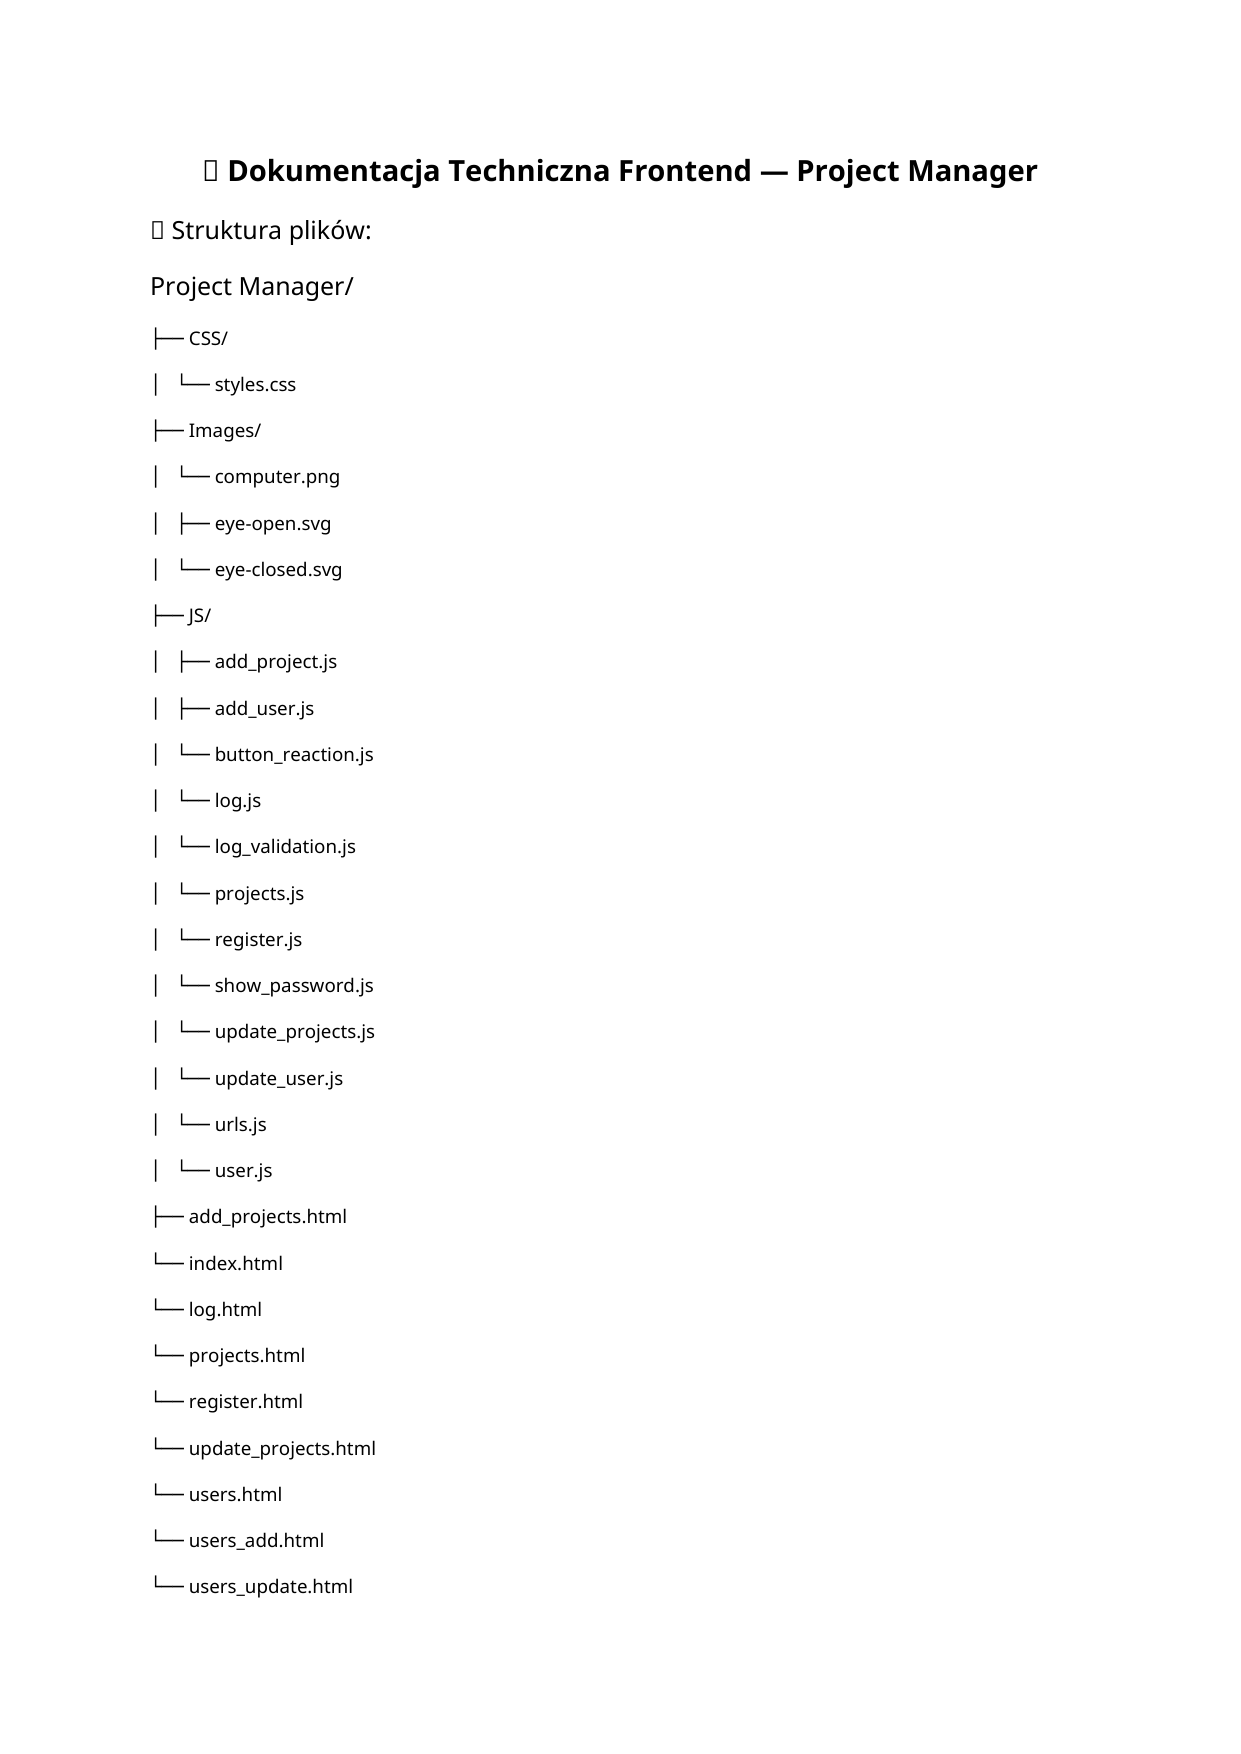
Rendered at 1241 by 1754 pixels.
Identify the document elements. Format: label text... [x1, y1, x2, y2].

text │ └── user.js [150, 1157, 1090, 1183]
text └── register.html [150, 1389, 1090, 1414]
text │ ├── eye-open.svg [150, 510, 1090, 535]
text │ └── update_user.js [150, 1065, 1090, 1090]
text │ └── styles.css [150, 371, 1090, 397]
text └── users_add.html [150, 1527, 1090, 1553]
text │ └── log.js [150, 787, 1090, 813]
text └── users_update.html [150, 1574, 1090, 1599]
text │ └── log_validation.js [150, 834, 1090, 859]
text ├── add_projects.html [150, 1204, 1090, 1229]
text │ ├── add_project.js [150, 649, 1090, 674]
text 📁 Struktura plików: [150, 213, 1090, 247]
text └── log.html [150, 1296, 1090, 1322]
text │ └── update_projects.js [150, 1019, 1090, 1044]
text ├── JS/ [150, 602, 1090, 628]
text │ └── register.js [150, 926, 1090, 952]
text │ └── computer.png [150, 464, 1090, 489]
text ├── Images/ [150, 417, 1090, 443]
text └── index.html [150, 1250, 1090, 1275]
text └── projects.html [150, 1342, 1090, 1368]
text └── users.html [150, 1481, 1090, 1507]
text │ └── projects.js [150, 880, 1090, 905]
text Project Manager/ [150, 269, 1090, 303]
text │ └── eye-closed.svg [150, 556, 1090, 582]
text ├── CSS/ [150, 325, 1090, 350]
text 📘 Dokumentacja Techniczna Frontend — Project Manager [150, 150, 1090, 190]
text │ └── button_reaction.js [150, 741, 1090, 767]
text │ └── urls.js [150, 1111, 1090, 1137]
text │ ├── add_user.js [150, 695, 1090, 720]
text └── update_projects.html [150, 1435, 1090, 1460]
text │ └── show_password.js [150, 972, 1090, 998]
